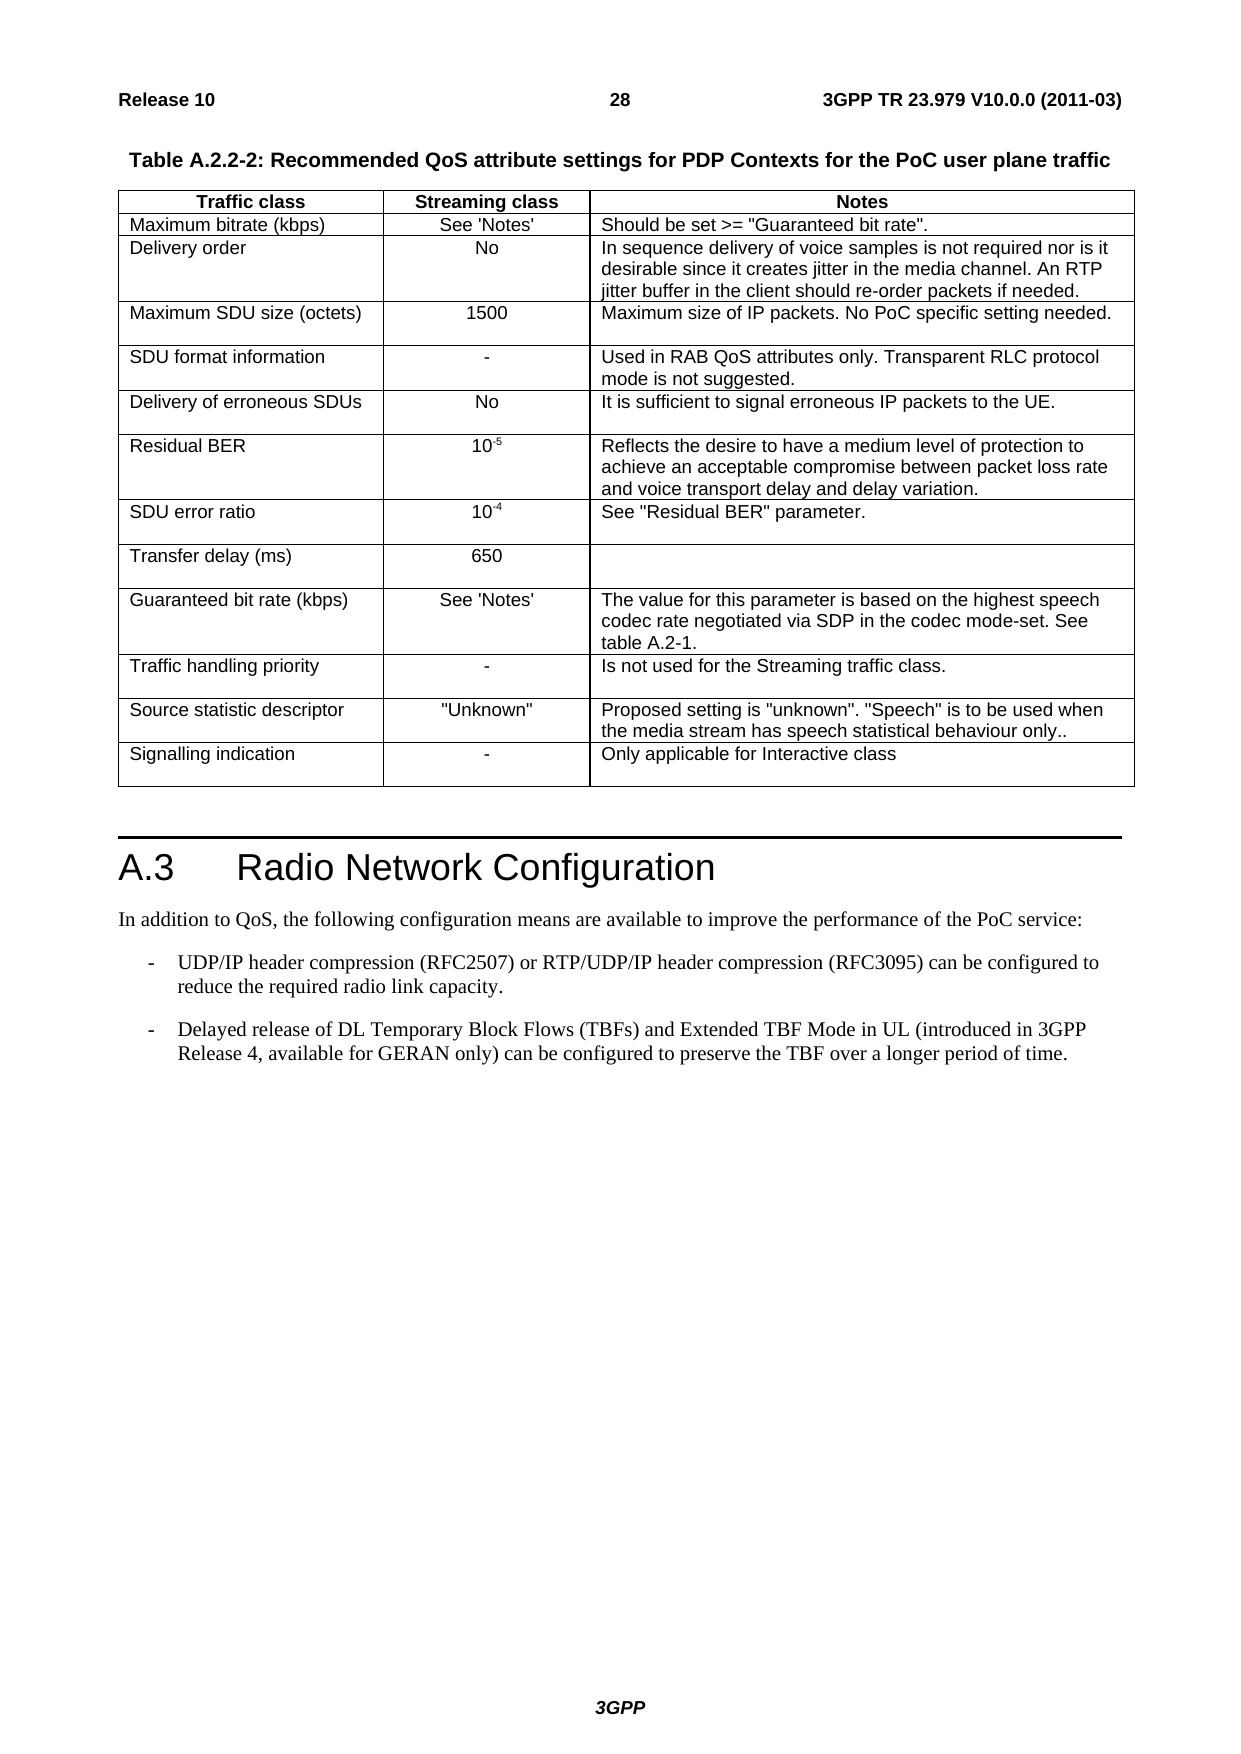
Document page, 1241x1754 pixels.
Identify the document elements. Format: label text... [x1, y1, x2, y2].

table_cell "Unknown" [384, 699, 589, 742]
table_cell Source statistic descriptor [119, 699, 383, 742]
table_cell Delivery of erroneous SDUs [119, 391, 383, 434]
text Table A.2.2-2: Recommended QoS attribute settings for PDP Contexts for the PoC user plane traffic [118, 147, 1122, 171]
subtitle A.3 Radio Network Configuration [118, 839, 1122, 888]
table_cell See 'Notes' [384, 589, 589, 653]
table_cell SDU format information [119, 346, 383, 389]
table_cell See "Residual BER" parameter. [591, 500, 1134, 543]
table_cell 1500 [384, 302, 589, 345]
table_cell Delivery order [119, 236, 383, 301]
table_cell Maximum SDU size (octets) [119, 302, 383, 345]
text - Delayed release of DL Temporary Block Flows (TBFs) and Extended TBF Mode in UL (introduced in 3GPP Release 4, available for GERAN only) can be configured to preserve the TBF over a longer period of time. [148, 1017, 1122, 1065]
table_cell - [384, 346, 589, 389]
table_cell See 'Notes' [384, 214, 589, 235]
table_cell Should be set >= "Guaranteed bit rate". [591, 214, 1134, 235]
table_cell [591, 545, 1134, 588]
table_header Traffic class [119, 191, 383, 213]
table_cell Residual BER [119, 435, 383, 499]
table_cell It is sufficient to signal erroneous IP packets to the UE. [591, 391, 1134, 434]
table_cell Proposed setting is "unknown". "Speech" is to be used when the media stream has speech statistical behaviour only.. [591, 699, 1134, 742]
table_cell In sequence delivery of voice samples is not required nor is it desirable since it creates jitter in the media channel. An RTP jitter buffer in the client should re-order packets if needed. [591, 236, 1134, 301]
table_cell No [384, 391, 589, 434]
table_cell 650 [384, 545, 589, 588]
table_cell Guaranteed bit rate (kbps) [119, 589, 383, 653]
table_cell - [384, 655, 589, 698]
table_cell Used in RAB QoS attributes only. Transparent RLC protocol mode is not suggested. [591, 346, 1134, 389]
table_cell Maximum size of IP packets. No PoC specific setting needed. [591, 302, 1134, 345]
table_cell 10-5 [384, 435, 589, 499]
table_cell Traffic handling priority [119, 655, 383, 698]
table_cell 10-4 [384, 500, 589, 543]
table_cell Is not used for the Streaming traffic class. [591, 655, 1134, 698]
table_cell - [384, 743, 589, 786]
table_cell SDU error ratio [119, 500, 383, 543]
table_cell The value for this parameter is based on the highest speech codec rate negotiated via SDP in the codec mode-set. See table A.2-1. [591, 589, 1134, 653]
table_cell Signalling indication [119, 743, 383, 786]
text In addition to QoS, the following configuration means are available to improve the performance of the PoC service: [118, 907, 1122, 931]
table_header Streaming class [384, 191, 589, 213]
table_cell Maximum bitrate (kbps) [119, 214, 383, 235]
table_cell Transfer delay (ms) [119, 545, 383, 588]
table_cell Reflects the desire to have a medium level of protection to achieve an acceptable compromise between packet loss rate and voice transport delay and delay variation. [591, 435, 1134, 499]
table_cell Only applicable for Interactive class [591, 743, 1134, 786]
text - UDP/IP header compression (RFC2507) or RTP/UDP/IP header compression (RFC3095) can be configured to reduce the required radio link capacity. [148, 950, 1122, 998]
table_cell No [384, 236, 589, 301]
table_header Notes [591, 191, 1134, 213]
